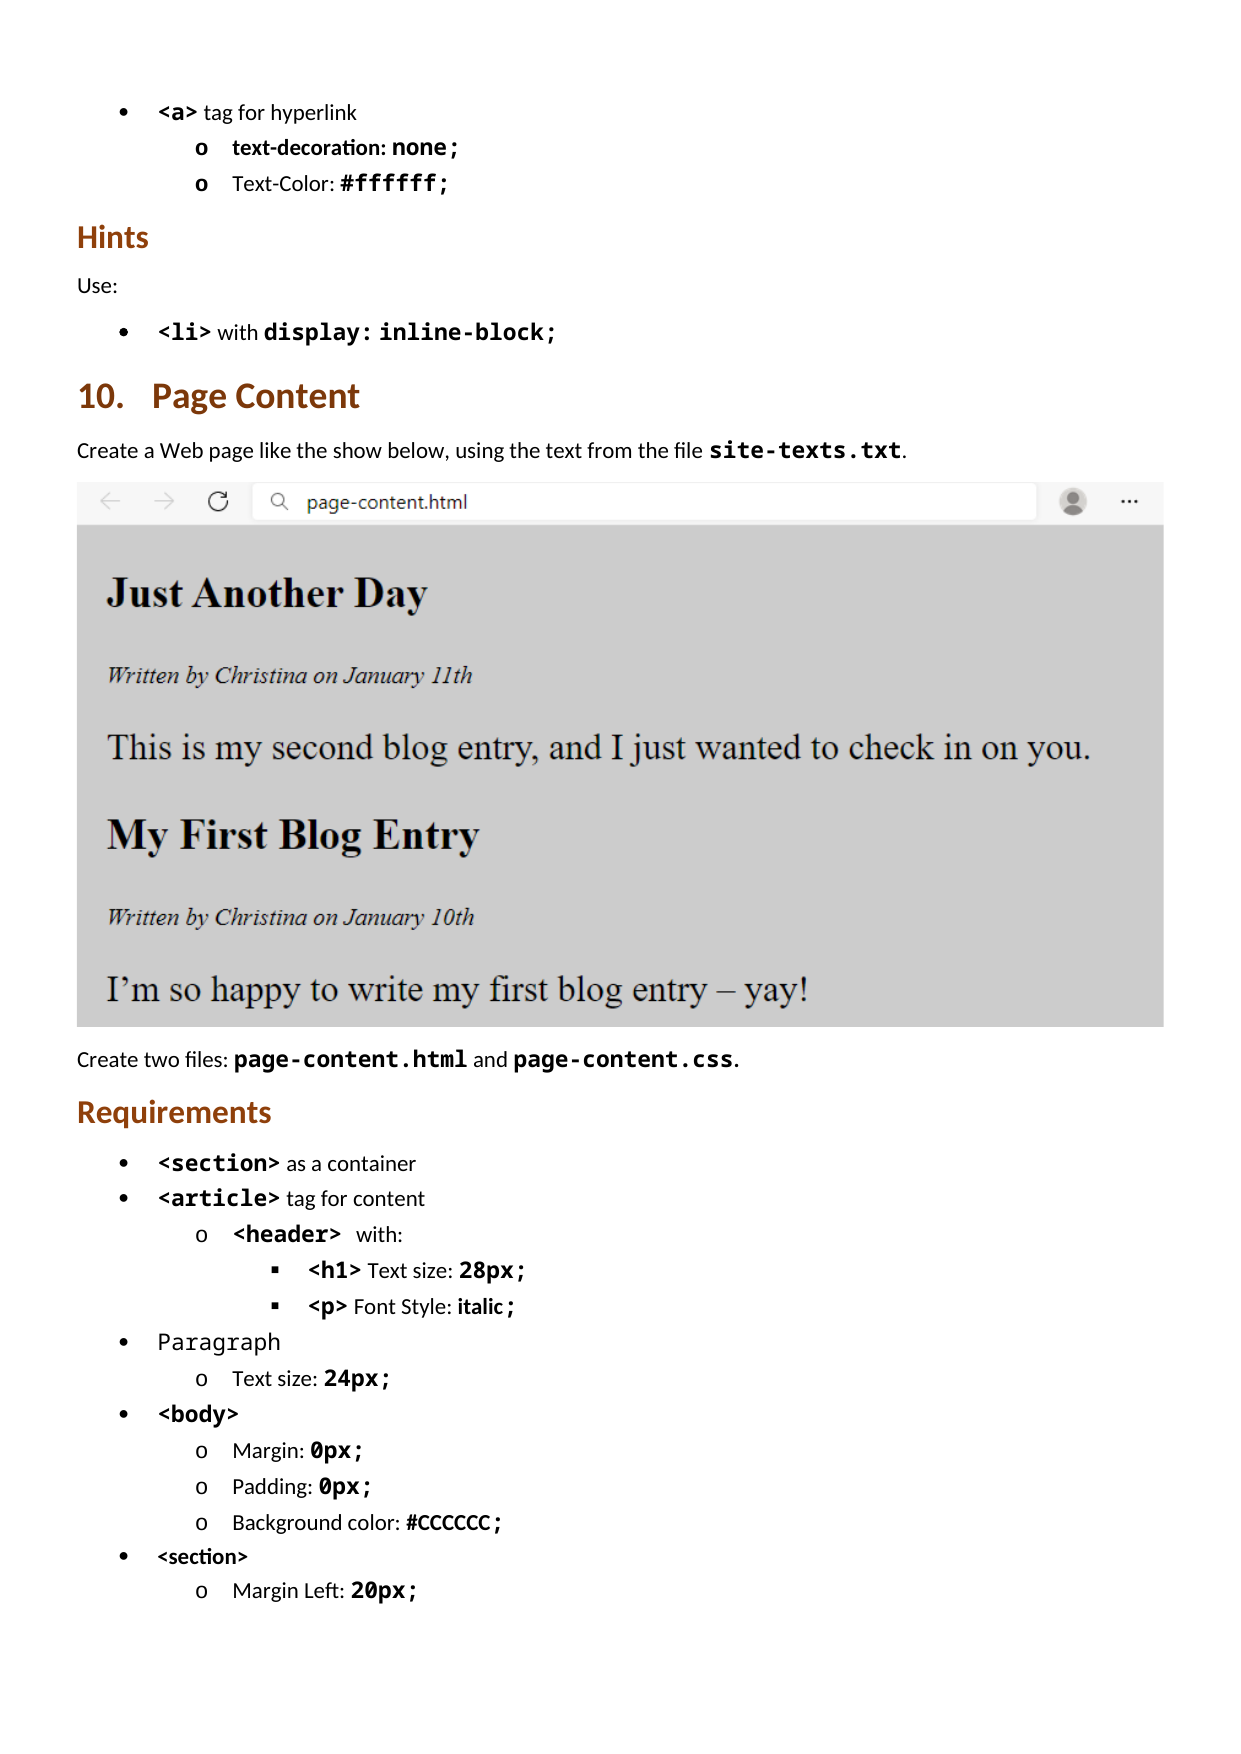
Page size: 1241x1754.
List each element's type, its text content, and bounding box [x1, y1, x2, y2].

list <li> with display: inline-block; [119, 316, 1163, 347]
subtitle Requirements [77, 1091, 1163, 1132]
text Create a Web page like the show below, using the text from the file site-texts.txt. [77, 433, 1163, 465]
list <section> [119, 1542, 1163, 1570]
list Margin: 0px; [194, 1434, 1163, 1466]
list <body> [119, 1398, 1163, 1429]
list <h1> Text size: 28px; [269, 1254, 1163, 1286]
list <section> as a container [119, 1146, 1163, 1178]
list Padding: 0px; [194, 1470, 1163, 1502]
list Text size: 24px; [194, 1362, 1163, 1393]
list text-decoration: none; [194, 131, 1163, 163]
subtitle Hints [77, 216, 1163, 257]
list <article> tag for content [119, 1182, 1163, 1214]
subtitle Page Content [77, 372, 1163, 418]
list <header> with: [194, 1218, 1163, 1250]
list <a> tag for hyperlink [119, 95, 1163, 127]
picture [76, 482, 1164, 1027]
list <p> Font Style: italic; [269, 1290, 1163, 1322]
list Background color: #CCCCCC; [194, 1506, 1163, 1538]
list Paragraph [119, 1326, 1163, 1357]
text Create two files: page-content.html and page-content.css. [77, 1043, 1163, 1074]
list Text-Color: #ffffff; [194, 167, 1163, 199]
text Use: [77, 271, 1163, 299]
list Margin Left: 20px; [194, 1574, 1163, 1606]
